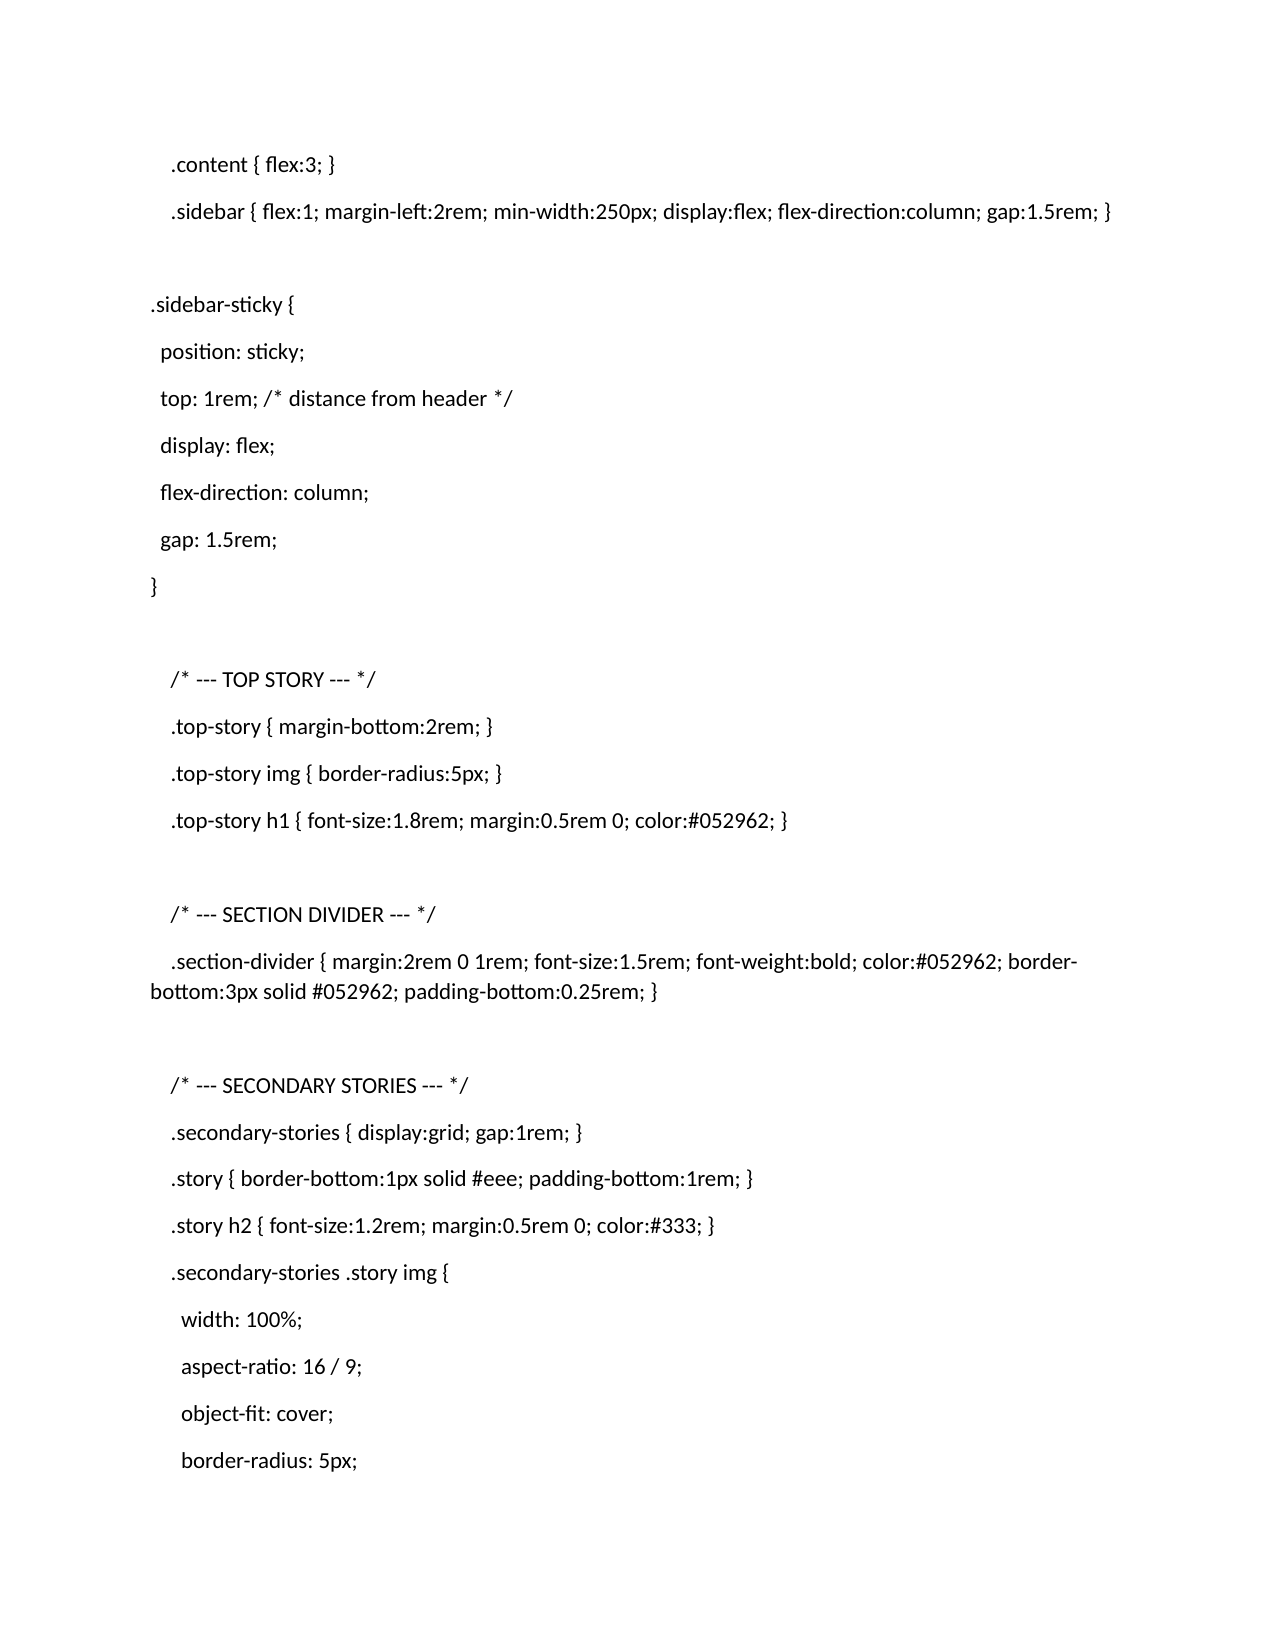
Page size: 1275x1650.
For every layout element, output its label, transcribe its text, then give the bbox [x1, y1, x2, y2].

text .sidebar { flex:1; margin-left:2rem; min-width:250px; display:flex; flex-direction:column; gap:1.5rem; } [150, 197, 1125, 225]
text width: 100%; [150, 1305, 1125, 1333]
text /* --- TOP STORY --- */ [150, 666, 1125, 694]
text /* --- SECTION DIVIDER --- */ [150, 900, 1125, 928]
text /* --- SECONDARY STORIES --- */ [150, 1071, 1125, 1099]
text position: sticky; [150, 337, 1125, 366]
text top: 1rem; /* distance from header */ [150, 384, 1125, 412]
text border-radius: 5px; [150, 1446, 1125, 1474]
text .sidebar-sticky { [150, 291, 1125, 319]
text } [150, 572, 1125, 600]
text gap: 1.5rem; [150, 525, 1125, 553]
text .secondary-stories { display:grid; gap:1rem; } [150, 1118, 1125, 1146]
text .top-story { margin-bottom:2rem; } [150, 712, 1125, 741]
text .top-story img { border-radius:5px; } [150, 759, 1125, 787]
text display: flex; [150, 431, 1125, 459]
text aspect-ratio: 16 / 9; [150, 1352, 1125, 1380]
text .story { border-bottom:1px solid #eee; padding-bottom:1rem; } [150, 1164, 1125, 1193]
text flex-direction: column; [150, 478, 1125, 506]
text object-fit: cover; [150, 1399, 1125, 1427]
text .story h2 { font-size:1.2rem; margin:0.5rem 0; color:#333; } [150, 1211, 1125, 1239]
text .secondary-stories .story img { [150, 1258, 1125, 1286]
text .section-divider { margin:2rem 0 1rem; font-size:1.5rem; font-weight:bold; color:#052962; border-bottom:3px solid #052962; padding-bottom:0.25rem; } [150, 947, 1125, 1005]
text .top-story h1 { font-size:1.8rem; margin:0.5rem 0; color:#052962; } [150, 806, 1125, 834]
text .content { flex:3; } [150, 150, 1125, 178]
